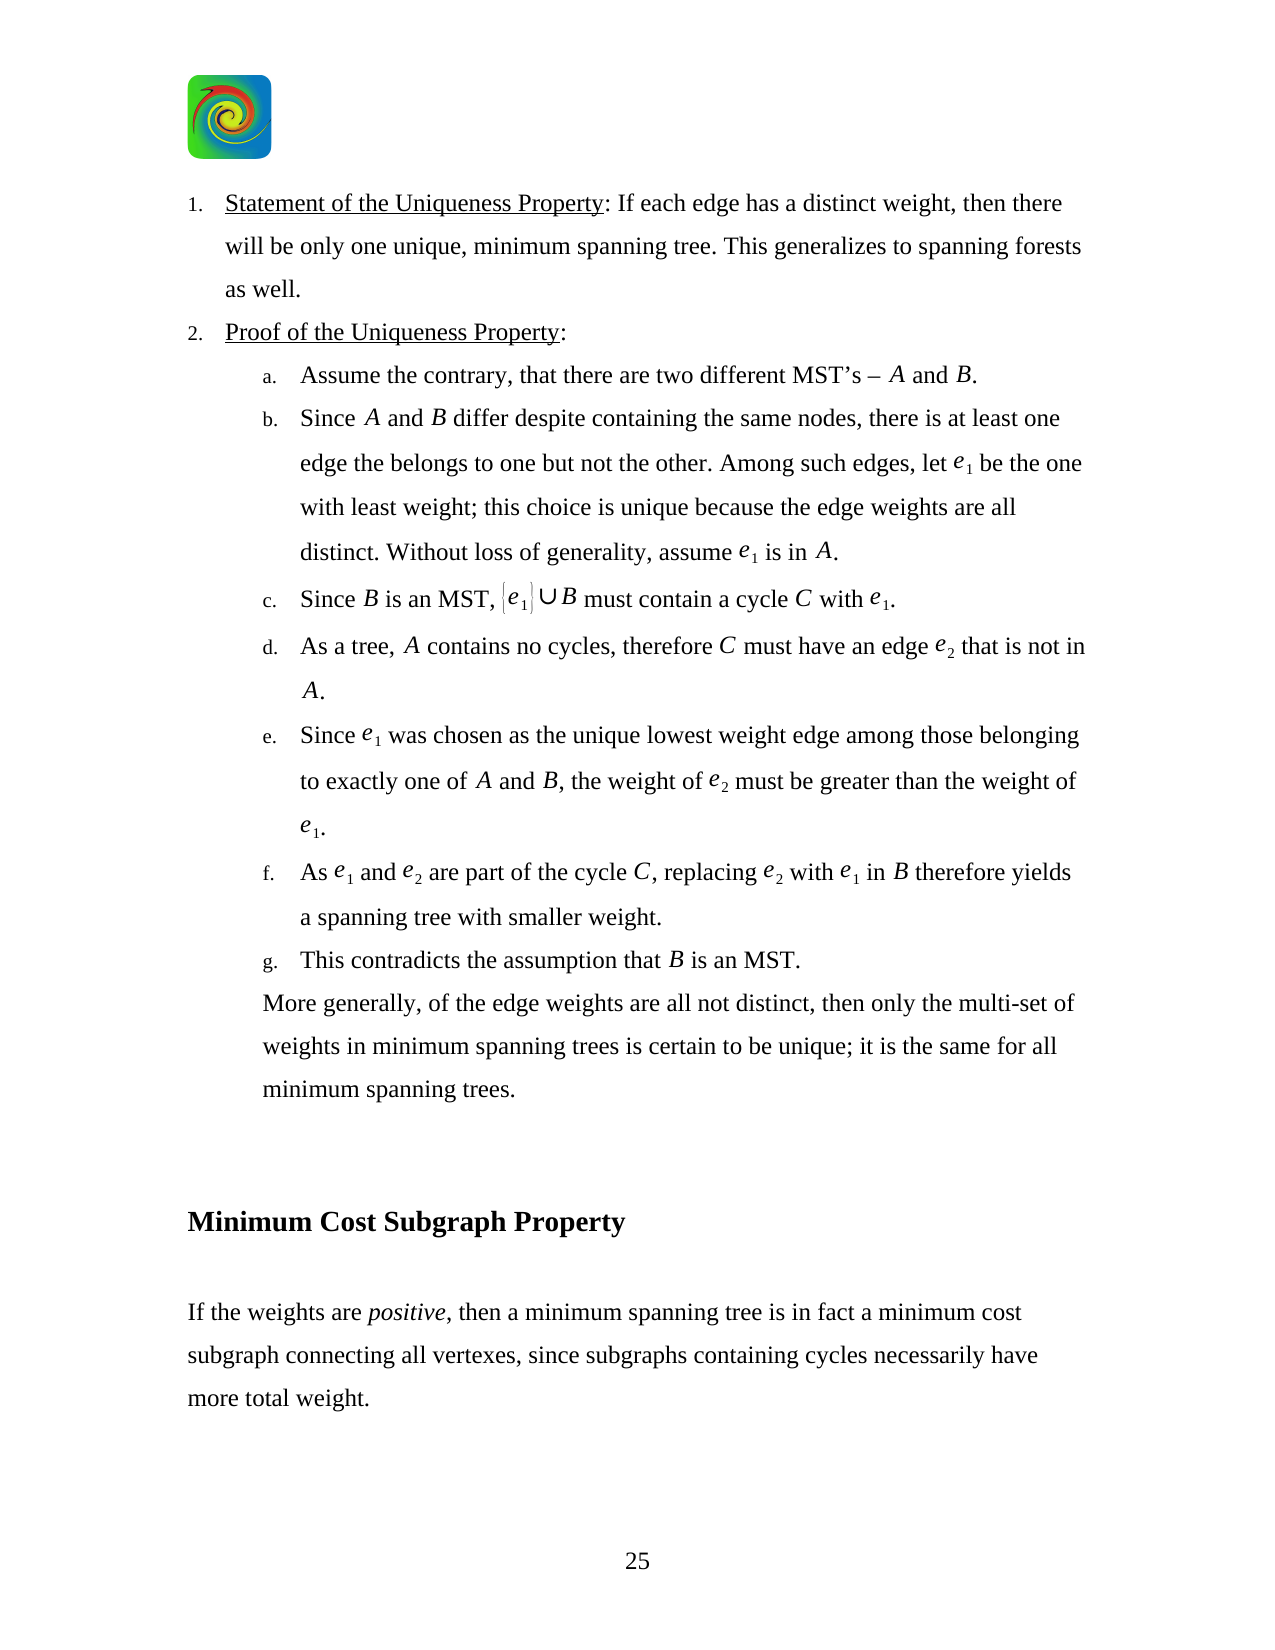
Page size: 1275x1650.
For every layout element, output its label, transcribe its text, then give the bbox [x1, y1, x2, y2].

list As and are part of the cycle , replacing with in therefore yields a spanning tree with smaller weight. [262, 856, 1087, 931]
list Since was chosen as the unique lowest weight edge among those belonging to exactly one of and , the weight of must be greater than the weight of . [262, 719, 1087, 842]
list Statement of the Uniqueness Property: If each edge has a distinct weight, then there will be only one unique, minimum spanning tree. This generalizes to spanning forests as well. [187, 188, 1087, 303]
list This contradicts the assumption that is an MST. [262, 945, 1087, 974]
picture [187, 75, 261, 159]
list Assume the contrary, that there are two different MST’s – and . [262, 360, 1087, 389]
picture [220, 75, 272, 159]
text If the weights are positive, then a minimum spanning tree is in fact a minimum cost subgraph connecting all vertexes, since subgraphs containing cycles necessarily have more total weight. [187, 1297, 1087, 1412]
list As a tree, contains no cycles, therefore must have an edge that is not in . [262, 630, 1087, 704]
text More generally, of the edge weights are all not distinct, then only the multi-set of weights in minimum spanning trees is certain to be unique; it is the same for all minimum spanning trees. [262, 988, 1087, 1103]
list Proof of the Uniqueness Property: [187, 317, 1087, 346]
list Since is an MST, must contain a cycle with . [262, 581, 1087, 616]
list Since and differ despite containing the same nodes, there is at least one edge the belongs to one but not the other. Among such edges, let be the one with least weight; this choice is unique because the edge weights are all distinct. Without loss of generality, assume is in . [262, 403, 1087, 567]
text Minimum Cost Subgraph Property [187, 1204, 1087, 1237]
